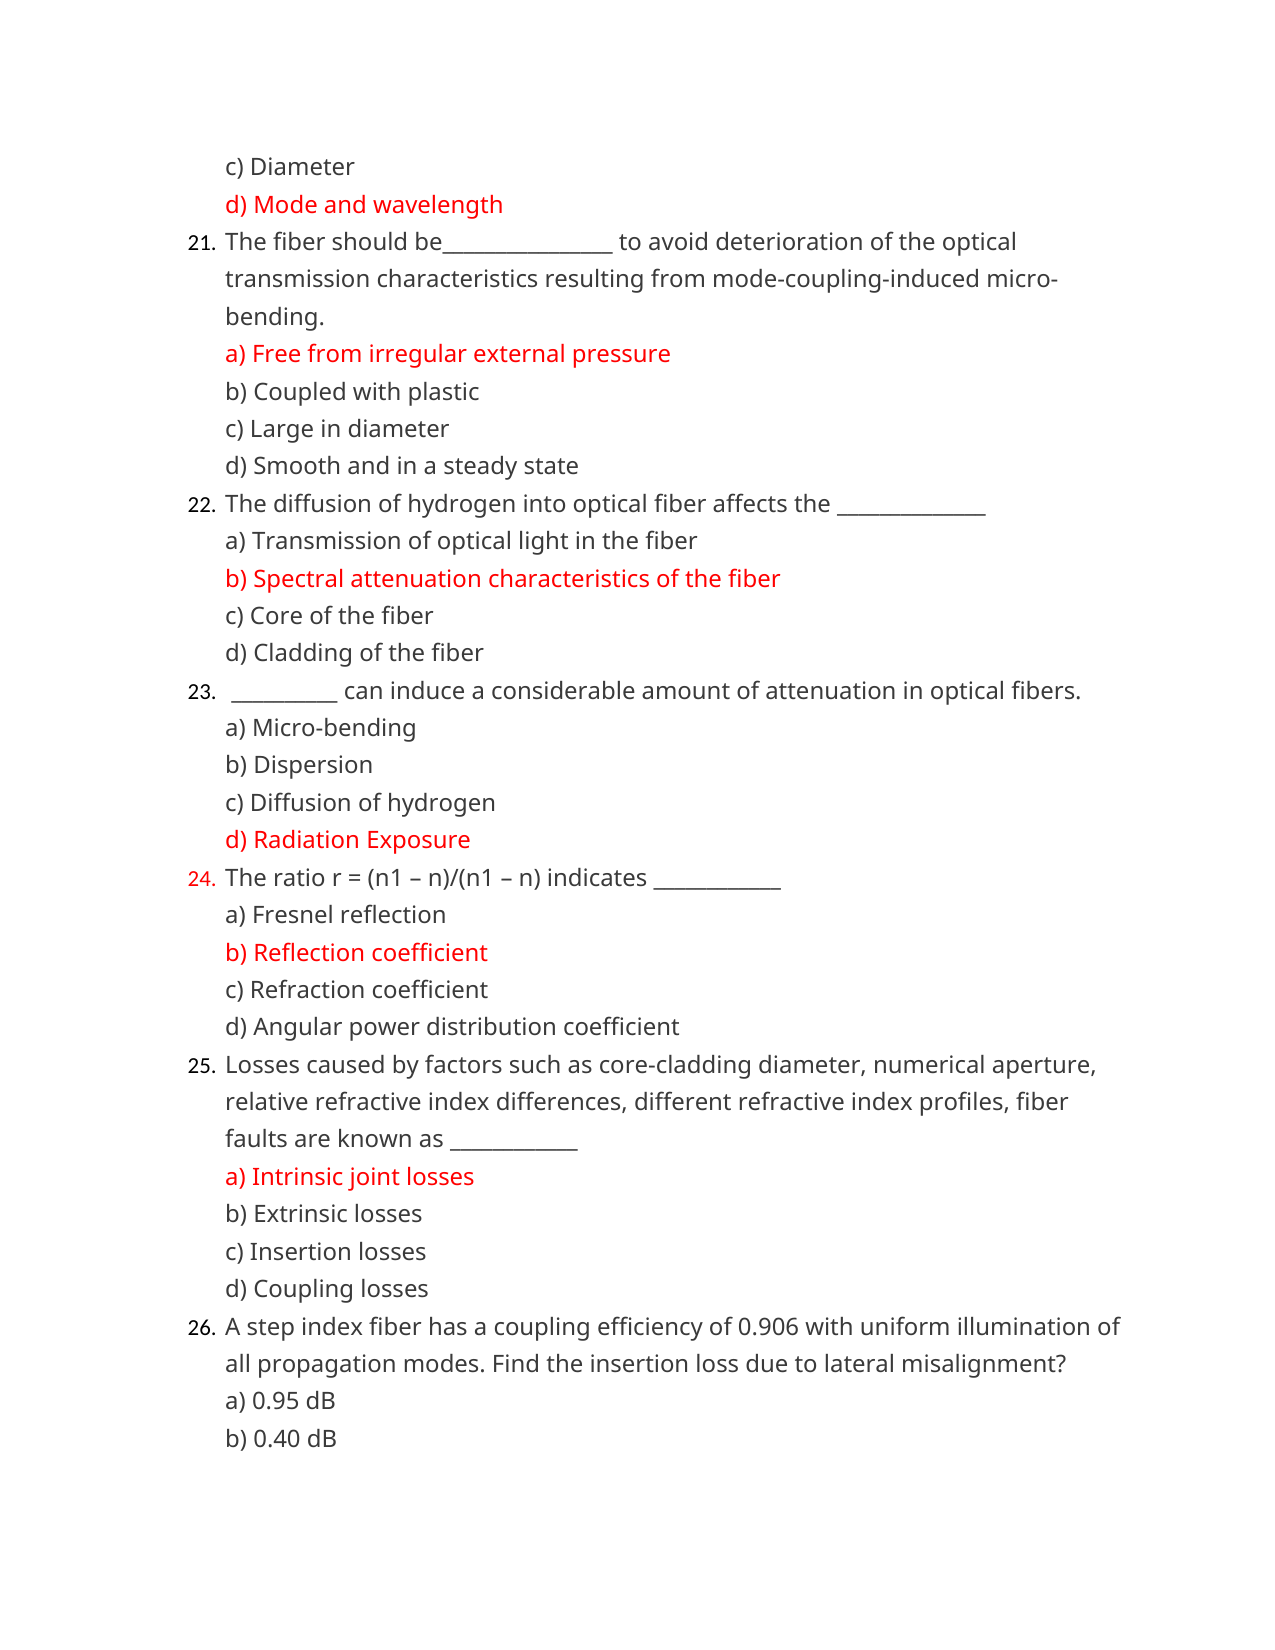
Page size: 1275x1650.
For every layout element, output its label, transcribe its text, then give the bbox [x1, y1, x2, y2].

list The diffusion of hydrogen into optical fiber affects the ______________ a) Transmission of optical light in the fiber b) Spectral attenuation characteristics of the fiber c) Core of the fiber d) Cladding of the fiber [187, 487, 1125, 669]
list The ratio r = (n1 – n)/(n1 – n) indicates ____________ a) Fresnel reflection b) Reflection coefficient c) Refraction coefficient d) Angular power distribution coefficient [187, 861, 1125, 1043]
list The fiber should be________________ to avoid deterioration of the optical transmission characteristics resulting from mode-coupling-induced micro-bending. a) Free from irregular external pressure b) Coupled with plastic c) Large in diameter d) Smooth and in a steady state [187, 225, 1125, 482]
list Losses caused by factors such as core-cladding diameter, numerical aperture, relative refractive index differences, different refractive index profiles, fiber faults are known as ____________ a) Intrinsic joint losses b) Extrinsic losses c) Insertion losses d) Coupling losses [187, 1047, 1125, 1304]
list __________ can induce a considerable amount of attenuation in optical fibers. a) Micro-bending b) Dispersion c) Diffusion of hydrogen d) Radiation Exposure [187, 673, 1125, 856]
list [187, 1309, 1125, 1454]
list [187, 150, 1125, 220]
